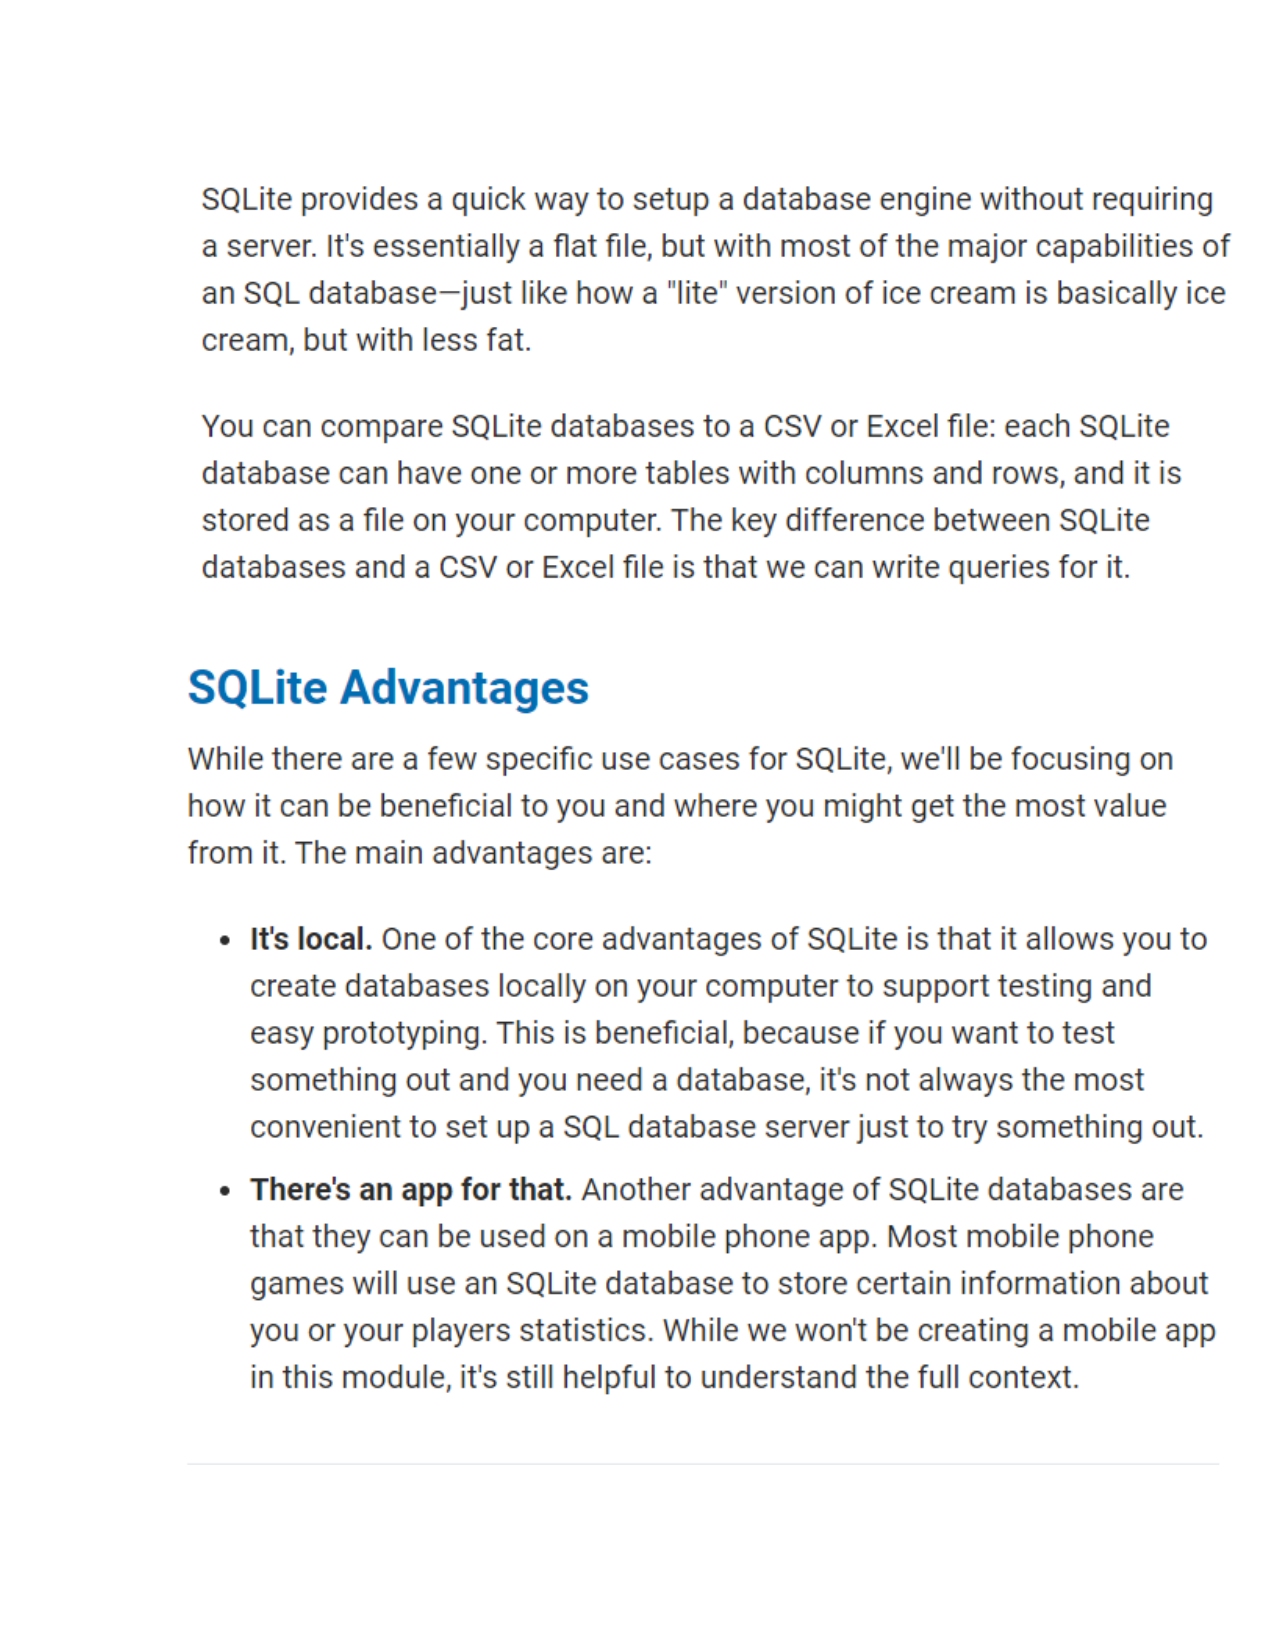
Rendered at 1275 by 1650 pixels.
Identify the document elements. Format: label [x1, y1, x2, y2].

picture [150, 629, 1275, 1465]
picture [150, 150, 1268, 611]
